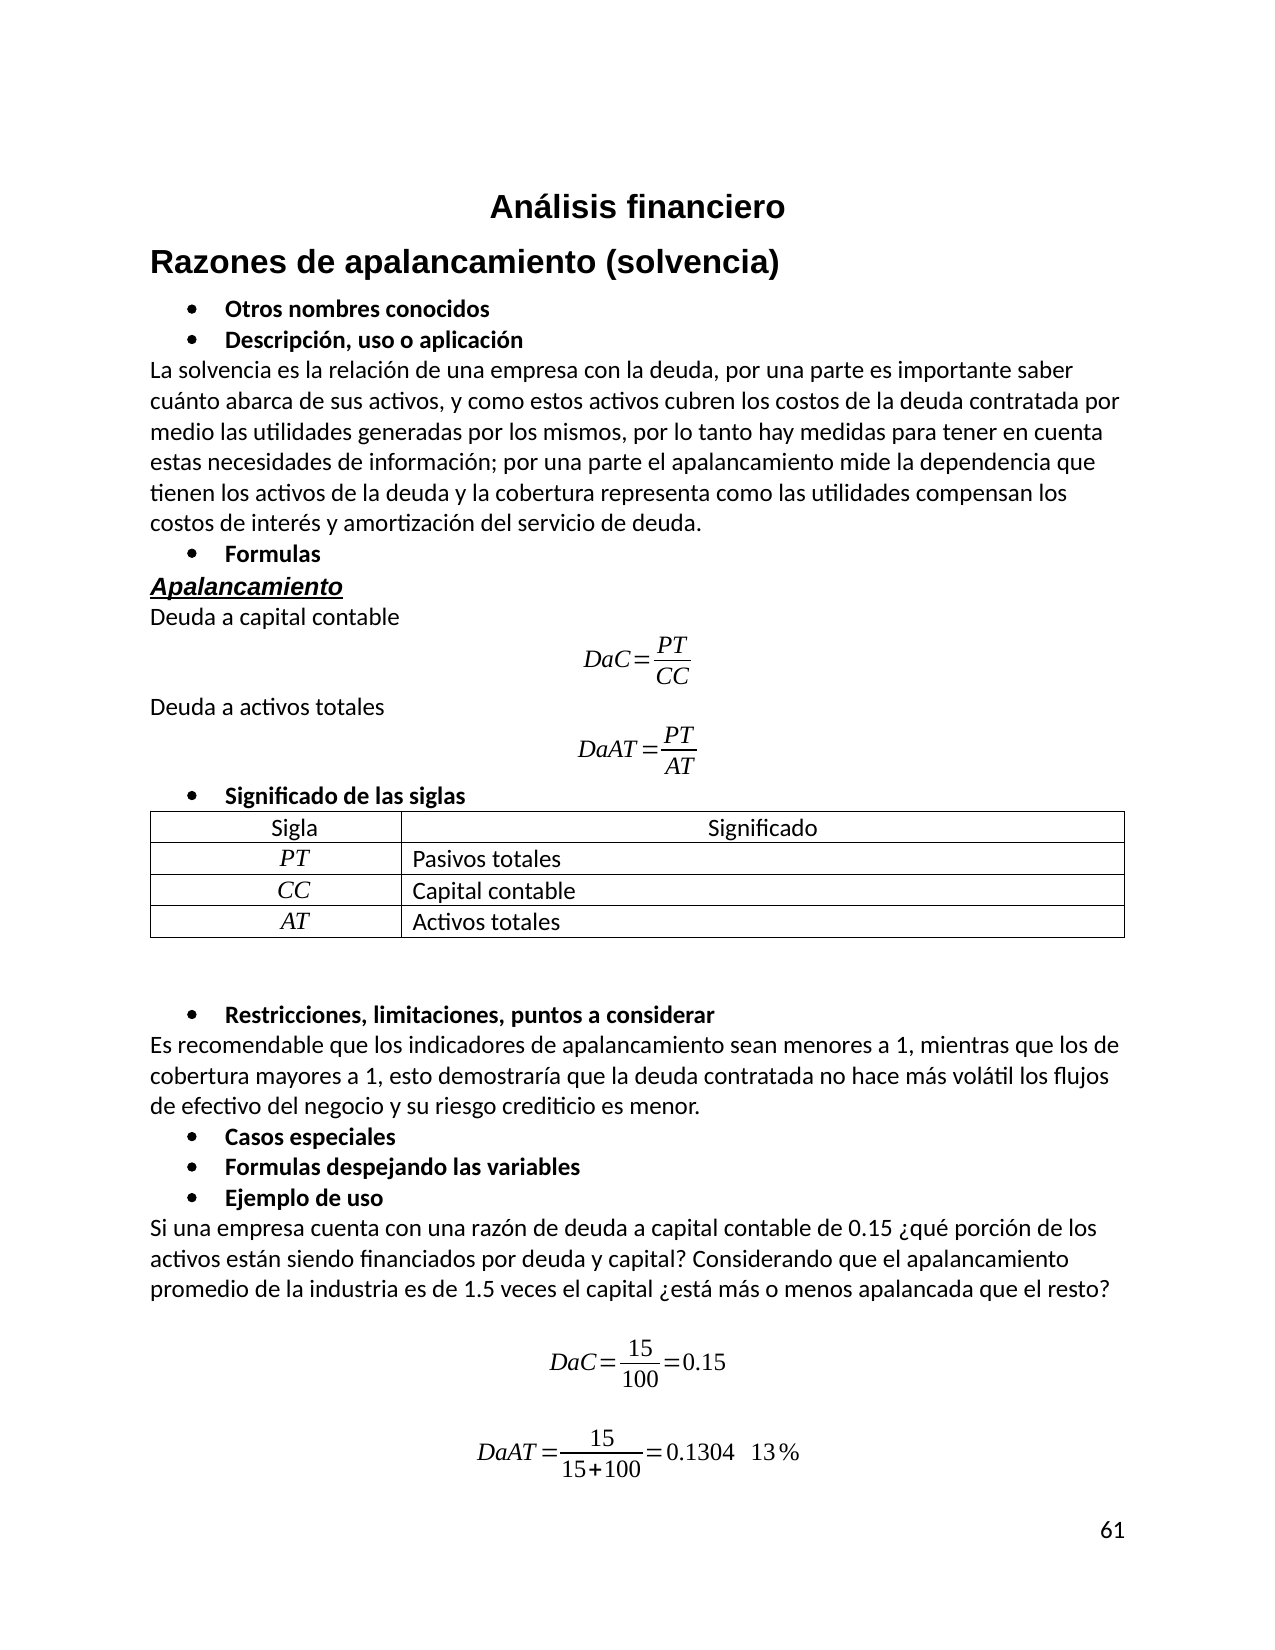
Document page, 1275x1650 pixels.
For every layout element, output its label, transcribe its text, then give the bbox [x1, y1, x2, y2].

list Restricciones, limitaciones, puntos a considerar [187, 999, 1125, 1029]
table_cell Pasivos totales [402, 843, 1124, 874]
list Ejemplo de uso [187, 1182, 1125, 1213]
table_cell Capital contable [402, 875, 1124, 905]
list Casos especiales [187, 1121, 1125, 1152]
table_cell [151, 906, 401, 937]
subtitle Apalancamiento [150, 572, 1125, 601]
table_cell Activos totales [402, 906, 1124, 937]
text Es recomendable que los indicadores de apalancamiento sean menores a 1, mientras que los de cobertura mayores a 1, esto demostraría que la deuda contratada no hace más volátil los flujos de efectivo del negocio y su riesgo crediticio es menor. [150, 1029, 1125, 1121]
table_header Significado [402, 812, 1124, 842]
table_cell [151, 875, 401, 905]
text Deuda a capital contable [150, 601, 1125, 632]
table_header Sigla [151, 812, 401, 842]
text Si una empresa cuenta con una razón de deuda a capital contable de 0.15 ¿qué porción de los activos están siendo financiados por deuda y capital? Considerando que el apalancamiento promedio de la industria es de 1.5 veces el capital ¿está más o menos apalancada que el resto? [150, 1213, 1125, 1304]
list Otros nombres conocidos [187, 293, 1125, 324]
text Deuda a activos totales [150, 691, 1125, 721]
list Formulas [187, 538, 1125, 568]
subtitle Análisis financiero [150, 187, 1125, 226]
subtitle Razones de apalancamiento (solvencia) [150, 243, 1125, 281]
list Formulas despejando las variables [187, 1152, 1125, 1182]
list Descripción, uso o aplicación [187, 324, 1125, 354]
list Significado de las siglas [187, 780, 1125, 811]
table_cell [151, 843, 401, 874]
text La solvencia es la relación de una empresa con la deuda, por una parte es importante saber cuánto abarca de sus activos, y como estos activos cubren los costos de la deuda contratada por medio las utilidades generadas por los mismos, por lo tanto hay medidas para tener en cuenta estas necesidades de información; por una parte el apalancamiento mide la dependencia que tienen los activos de la deuda y la cobertura representa como las utilidades compensan los costos de interés y amortización del servicio de deuda. [150, 354, 1125, 538]
